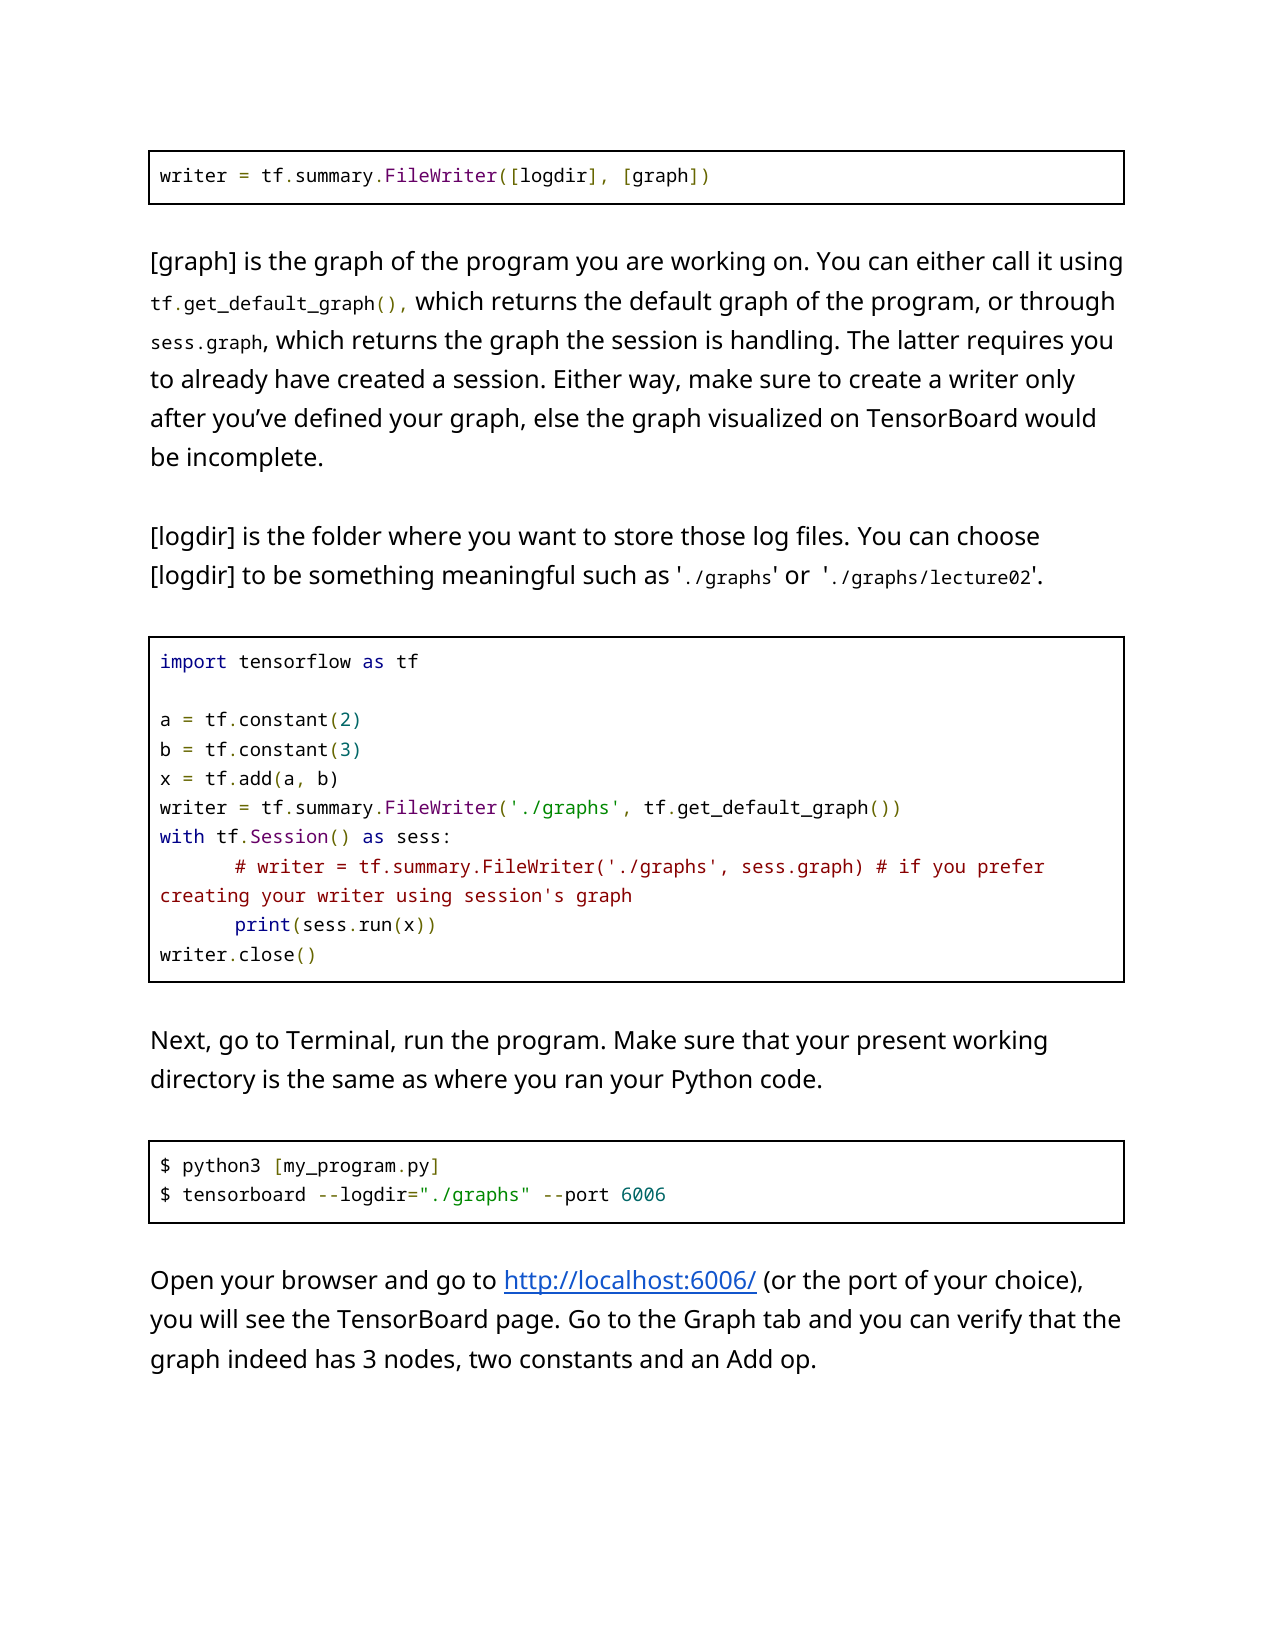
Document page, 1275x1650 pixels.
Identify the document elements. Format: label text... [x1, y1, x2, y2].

table_header writer = tf.summary.FileWriter([logdir], [graph]) [150, 152, 1123, 203]
table_header import tensorflow as tf a = tf.constant(2) b = tf.constant(3) x = tf.add(a, b) writer = tf.summary.FileWriter('./graphs', tf.get_default_graph()) with tf.Session() as sess: # writer = tf.summary.FileWriter('./graphs', sess.graph) # if you prefer creating your writer using session's graph print(sess.run(x)) writer.close() [150, 638, 1123, 981]
table_header $ python3 [my_program.py] $ tensorboard --logdir="./graphs" --port 6006 [150, 1142, 1123, 1222]
text [logdir] is the folder where you want to store those log files. You can choose [logdir] to be something meaningful such as './graphs' or './graphs/lecture02'. [150, 518, 1125, 591]
text [graph] is the graph of the program you are working on. You can either call it using tf.get_default_graph(), which returns the default graph of the program, or through sess.graph, which returns the graph the session is handling. The latter requires you to already have created a session. Either way, make sure to create a writer only after you’ve defined your graph, else the graph visualized on TensorBoard would be incomplete. [150, 244, 1125, 474]
text Next, go to Terminal, run the program. Make sure that your present working directory is the same as where you ran your Python code. [150, 1022, 1125, 1096]
text Open your browser and go to http://localhost:6006/ (or the port of your choice), you will see the TensorBoard page. Go to the Graph tab and you can verify that the graph indeed has 3 nodes, two constants and an Add op. [150, 1263, 1125, 1375]
